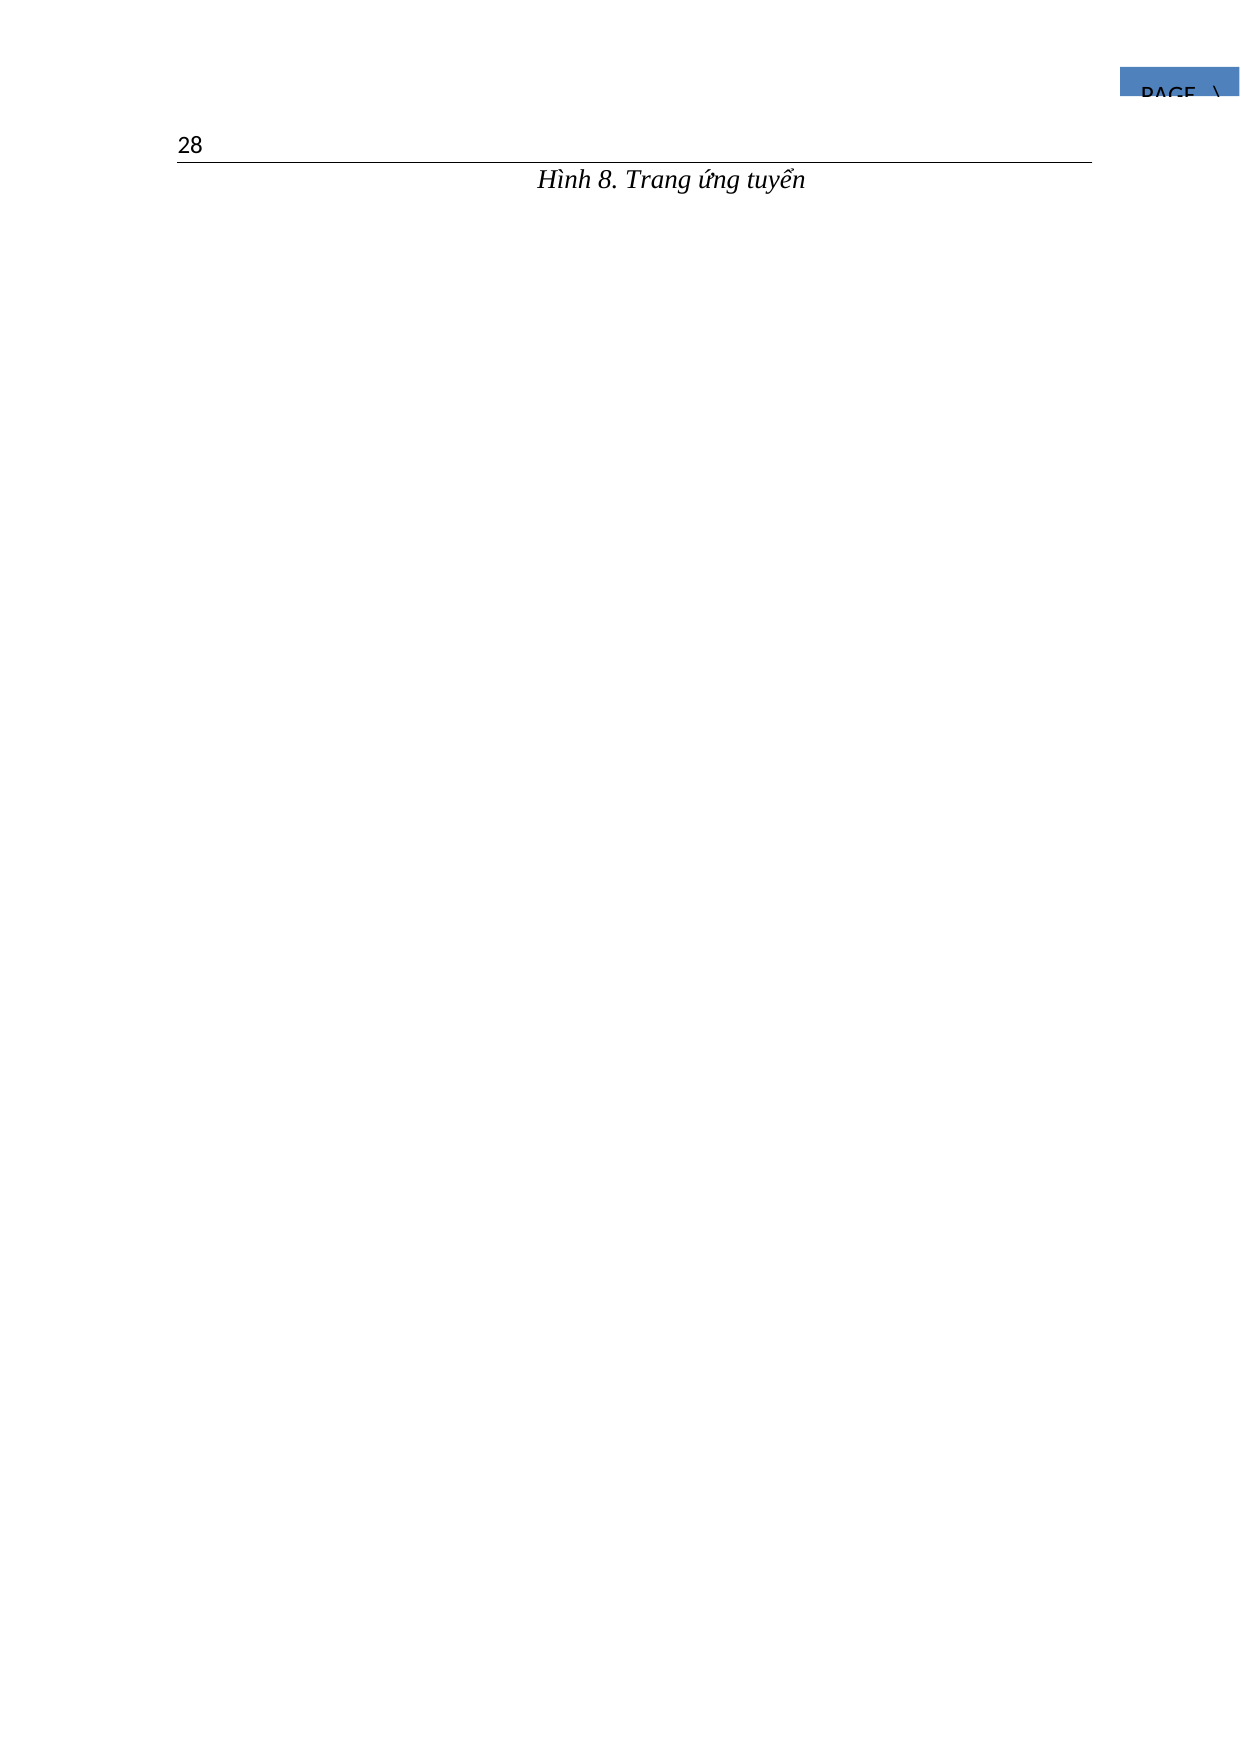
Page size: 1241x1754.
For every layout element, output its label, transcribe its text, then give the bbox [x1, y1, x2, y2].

text Hình 8. Trang ứng tuyển [252, 163, 1092, 194]
